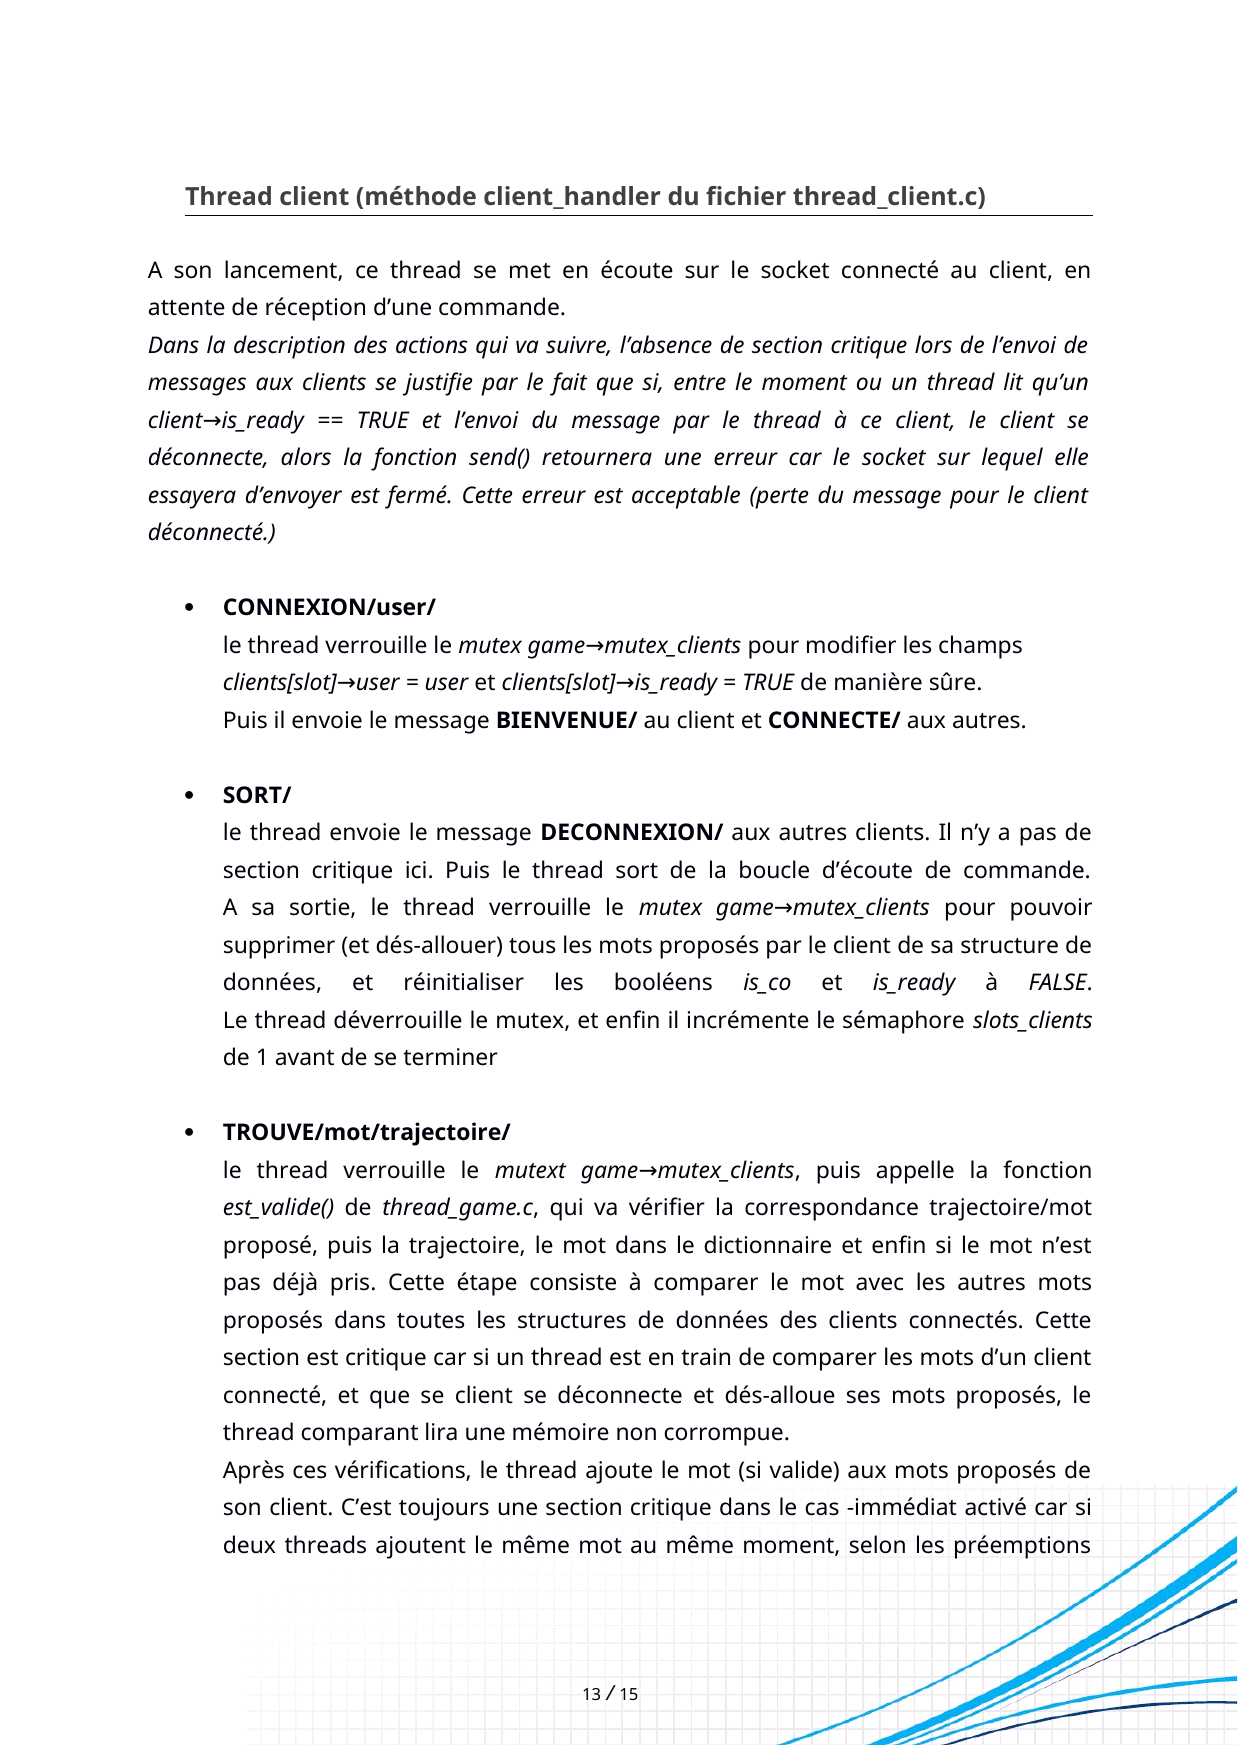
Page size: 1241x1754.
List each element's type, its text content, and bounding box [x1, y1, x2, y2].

list TROUVE/mot/trajectoire/ le thread verrouille le mutext game→mutex_clients, puis appelle la fonction est_valide() de thread_game.c, qui va vérifier la correspondance trajectoire/mot proposé, puis la trajectoire, le mot dans le dictionnaire et enfin si le mot n’est pas déjà pris. Cette étape consiste à comparer le mot avec les autres mots proposés dans toutes les structures de données des clients connectés. Cette section est critique car si un thread est en train de comparer les mots d’un client connecté, et que se client se déconnecte et dés-alloue ses mots proposés, le thread comparant lira une mémoire non corrompue. [185, 1116, 1093, 1447]
subtitle Thread client (méthode client_handler du fichier thread_client.c) [185, 179, 1093, 215]
text Dans la description des actions qui va suivre, l’absence de section critique lors de l’envoi de messages aux clients se justifie par le fait que si, entre le moment ou un thread lit qu’un client→is_ready == TRUE et l’envoi du message par le thread à ce client, le client se déconnecte, alors la fonction send() retournera une erreur car le socket sur lequel elle essayera d’envoyer est fermé. Cette erreur est acceptable (perte du message pour le client déconnecté.) [148, 328, 1093, 547]
text A son lancement, ce thread se met en écoute sur le socket connecté au client, en attente de réception d’une commande. [148, 253, 1093, 322]
picture [888, 1552, 1238, 1745]
picture [247, 1484, 1238, 1745]
list SORT/ le thread envoie le message DECONNEXION/ aux autres clients. Il n’y a pas de section critique ici. Puis le thread sort de la boucle d’écoute de commande. A sa sortie, le thread verrouille le mutex game→mutex_clients pour pouvoir supprimer (et dés-allouer) tous les mots proposés par le client de sa structure de données, et réinitialiser les booléens is_co et is_ready à FALSE. Le thread déverrouille le mutex, et enfin il incrémente le sémaphore slots_clients de 1 avant de se terminer [185, 778, 1093, 1072]
list CONNEXION/user/ le thread verrouille le mutex game→mutex_clients pour modifier les champs clients[slot]→user = user et clients[slot]→is_ready = TRUE de manière sûre. Puis il envoie le message BIENVENUE/ au client et CONNECTE/ aux autres. [185, 591, 1093, 772]
